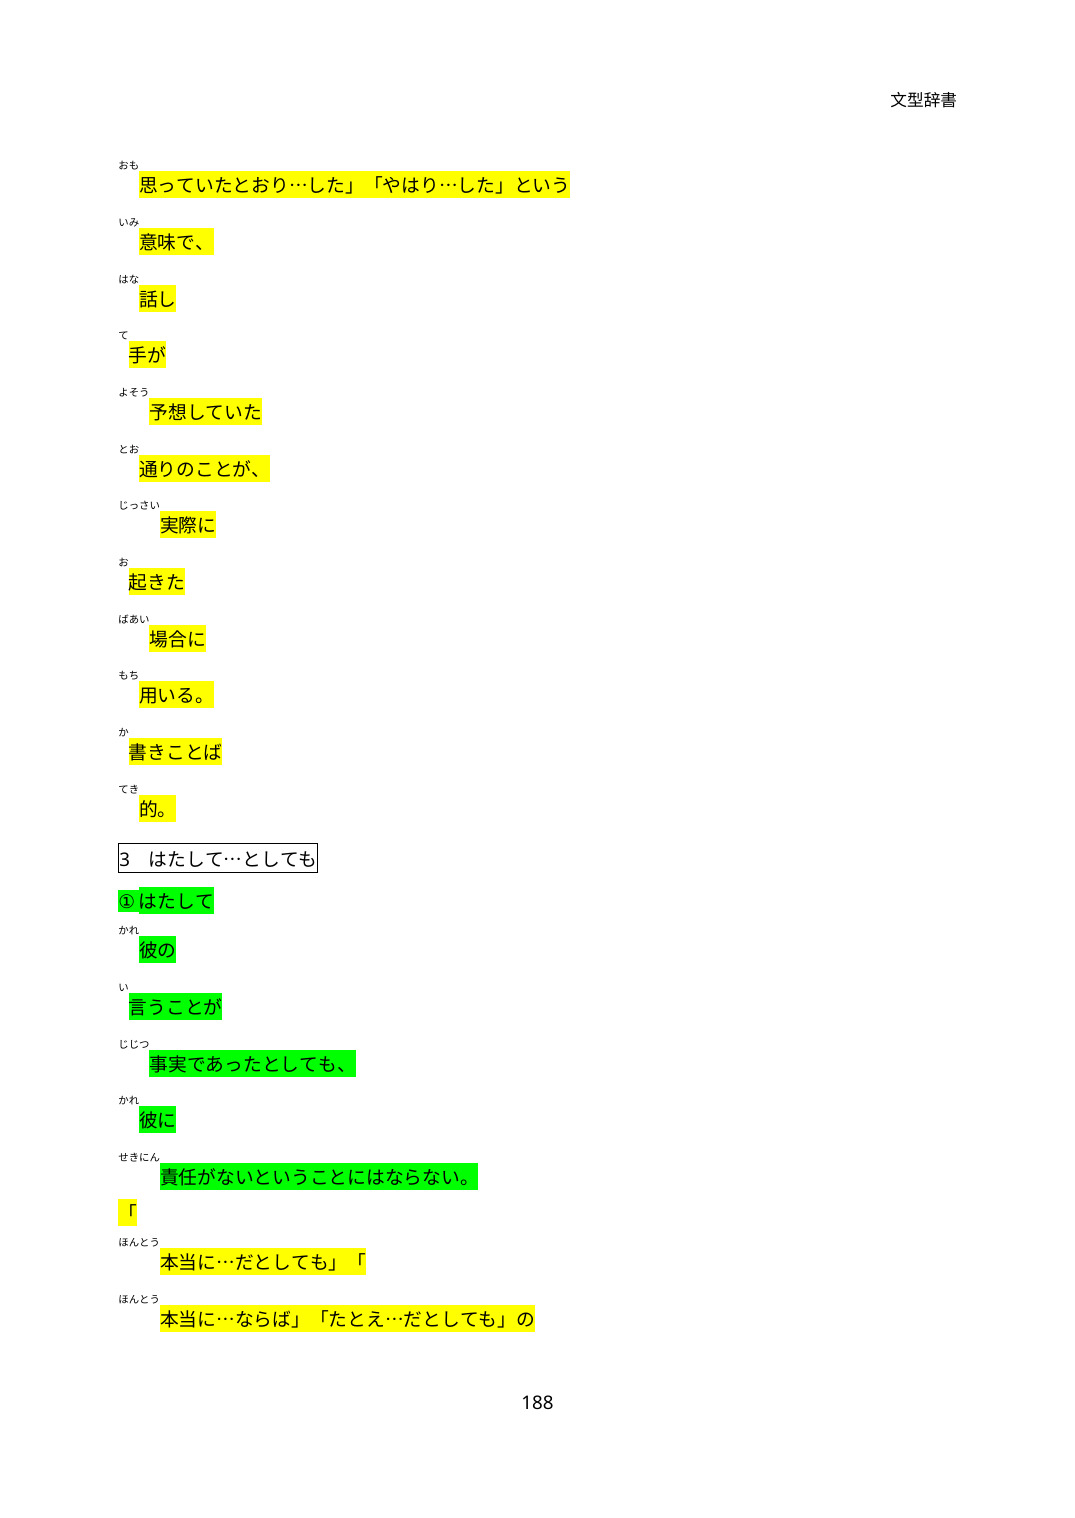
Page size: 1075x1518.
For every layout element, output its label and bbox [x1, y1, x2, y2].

text [118, 150, 957, 1340]
